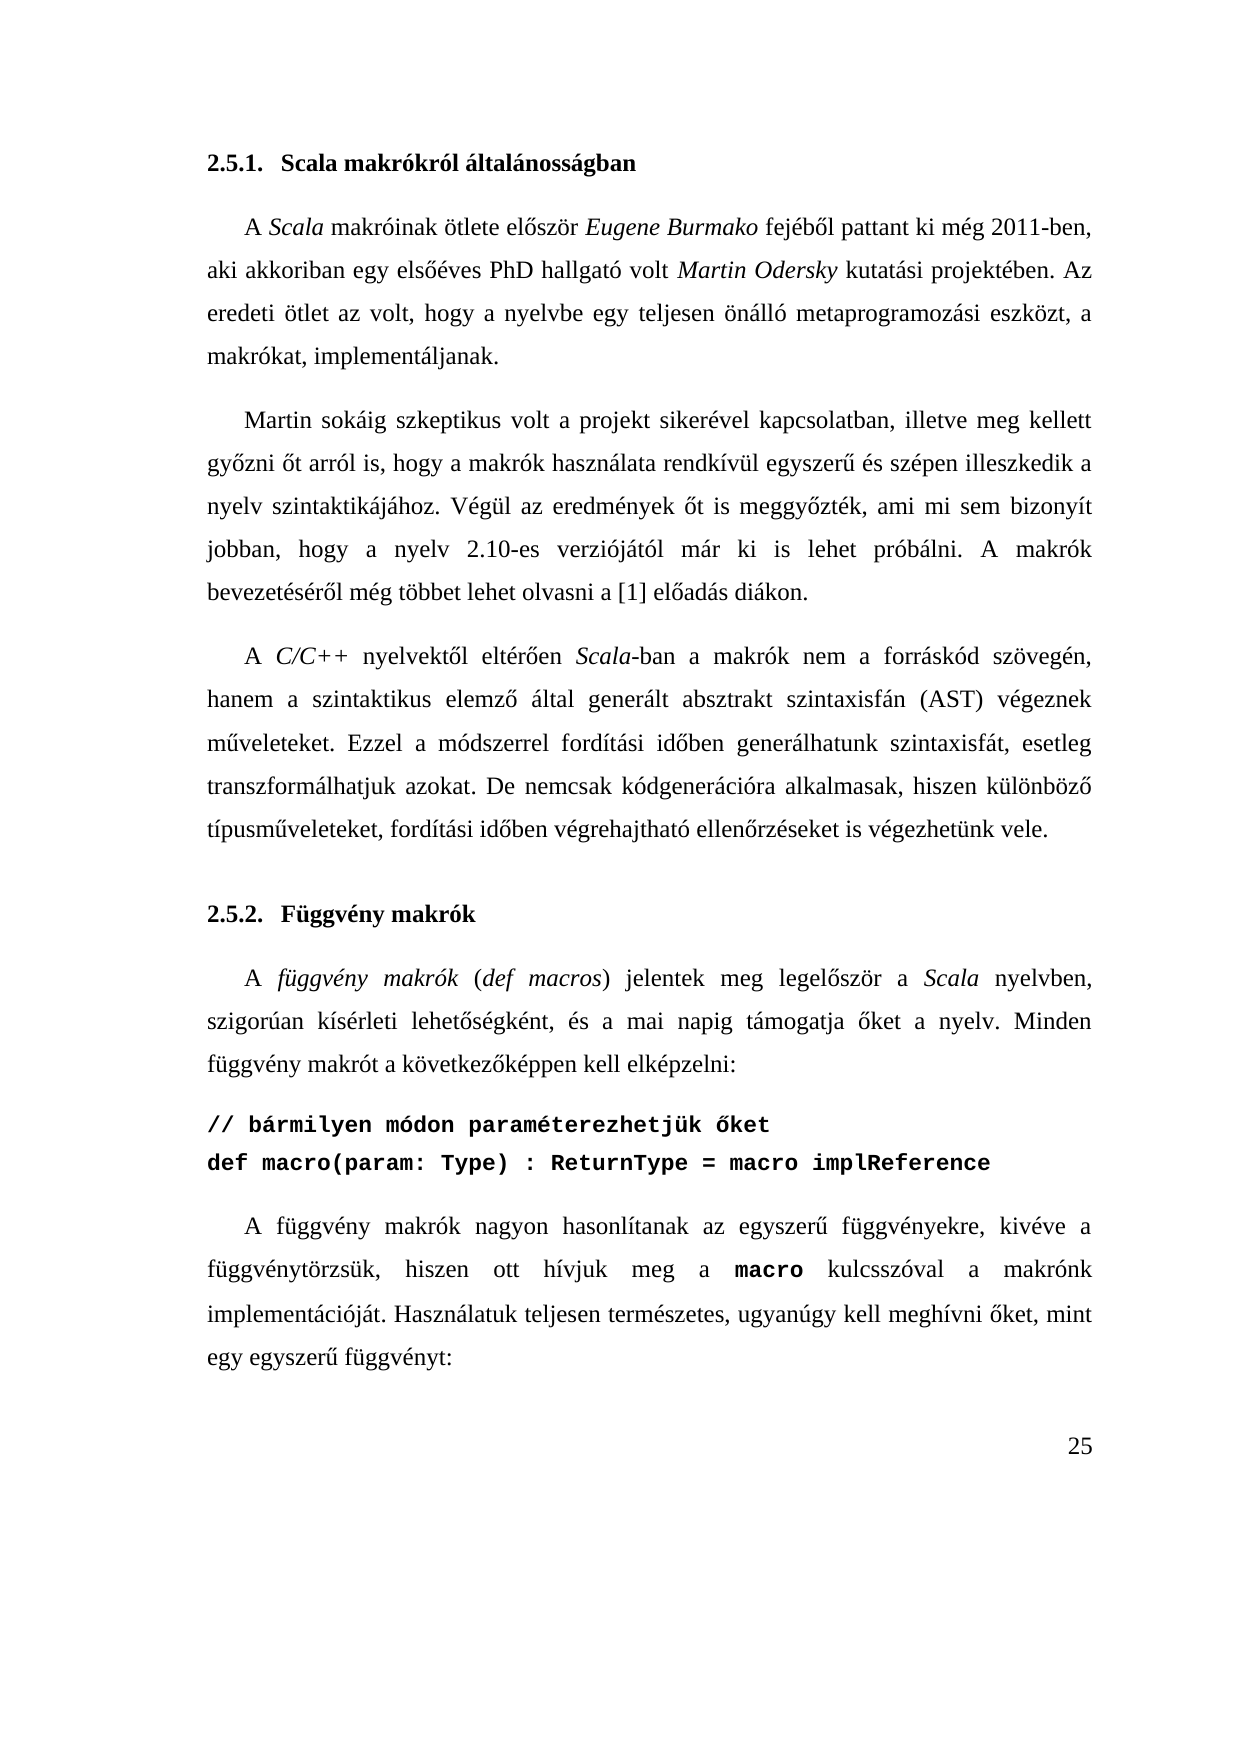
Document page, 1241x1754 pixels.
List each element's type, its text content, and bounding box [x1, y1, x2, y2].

text A függvény makrók (def macros) jelentek meg legelőször a Scala nyelvben, szigorúan kísérleti lehetőségként, és a mai napig támogatja őket a nyelv. Minden függvény makrót a következőképpen kell elképzelni: [207, 963, 1092, 1078]
text A C/C++ nyelvektől eltérően Scala-ban a makrók nem a forráskód szövegén, hanem a szintaktikus elemző által generált absztrakt szintaxisfán (AST) végeznek műveleteket. Ezzel a módszerrel fordítási időben generálhatunk szintaxisfát, esetleg transzformálhatjuk azokat. De nemcsak kódgenerációra alkalmasak, hiszen különböző típusműveleteket, fordítási időben végrehajtható ellenőrzéseket is végezhetünk vele. [207, 641, 1092, 843]
subtitle Függvény makrók [207, 899, 1092, 927]
text A Scala makróinak ötlete először Eugene Burmako fejéből pattant ki még 2011-ben, aki akkoriban egy elsőéves PhD hallgató volt Martin Odersky kutatási projektében. Az eredeti ötlet az volt, hogy a nyelvbe egy teljesen önálló metaprogramozási eszközt, a makrókat, implementáljanak. [207, 212, 1092, 370]
text // bármilyen módon paraméterezhetjük őket def macro(param: Type) : ReturnType = macro implReference [207, 1113, 1092, 1178]
subtitle Scala makrókról általánosságban [207, 148, 1092, 176]
text Martin sokáig szkeptikus volt a projekt sikerével kapcsolatban, illetve meg kellett győzni őt arról is, hogy a makrók használata rendkívül egyszerű és szépen illeszkedik a nyelv szintaktikájához. Végül az eredmények őt is meggyőzték, ami mi sem bizonyít jobban, hogy a nyelv 2.10-es verziójától már ki is lehet próbálni. A makrók bevezetéséről még többet lehet olvasni a [1] előadás diákon. [207, 405, 1092, 606]
